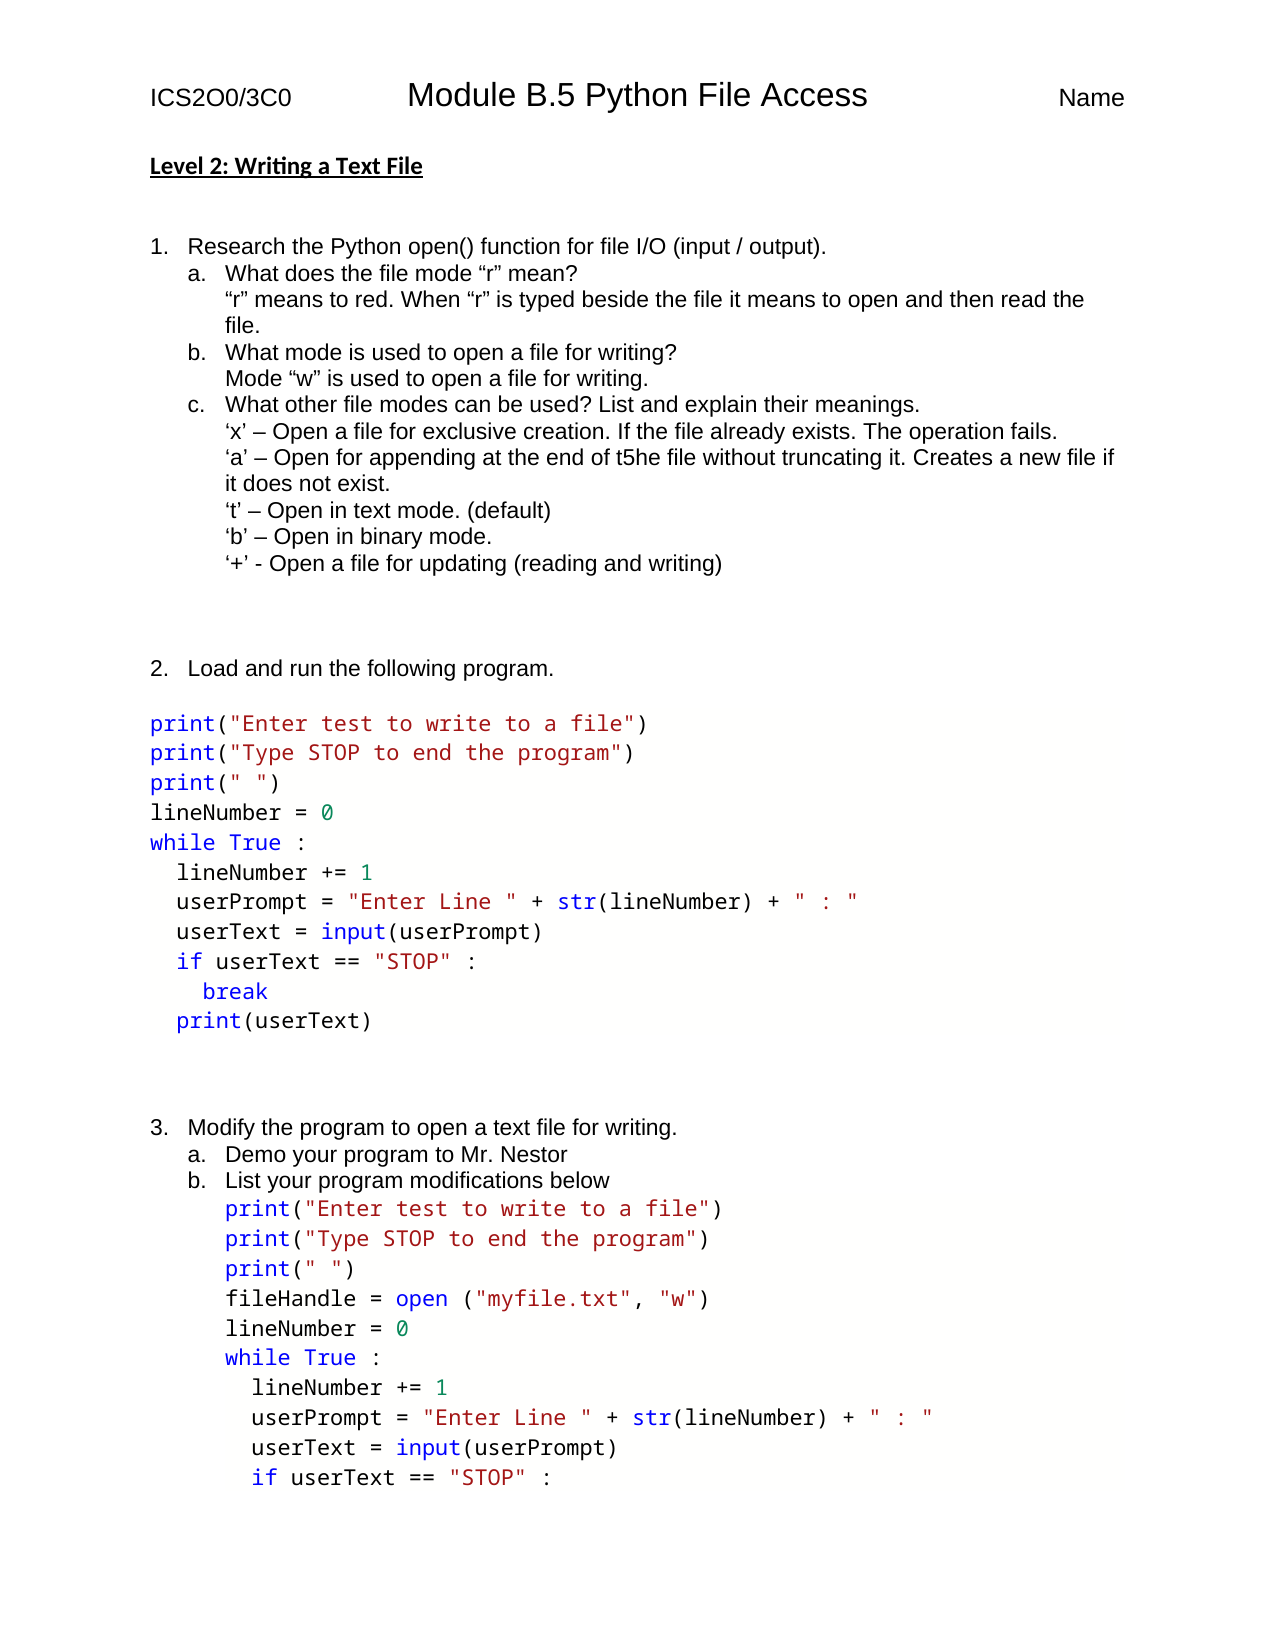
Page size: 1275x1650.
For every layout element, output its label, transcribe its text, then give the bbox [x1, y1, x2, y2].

text lineNumber += 1 [150, 857, 1125, 886]
list Demo your program to Mr. Nestor [187, 1141, 1125, 1167]
text Level 2: Writing a Text File [150, 150, 1125, 181]
text print("Enter test to write to a file") [150, 708, 1125, 737]
list Load and run the following program. [150, 655, 1125, 681]
text if userText == "STOP" : [150, 946, 1125, 976]
list What does the file mode “r” mean? [187, 259, 1125, 286]
text userText = input(userPrompt) [150, 916, 1125, 946]
text while True : [150, 827, 1125, 857]
list userText = input(userPrompt) [225, 1432, 1125, 1462]
list What other file modes can be used? List and explain their meanings. [187, 391, 1125, 418]
list print("Enter test to write to a file") [225, 1193, 1125, 1223]
list print("Type STOP to end the program") [225, 1223, 1125, 1253]
text print(" ") [150, 767, 1125, 797]
list Modify the program to open a text file for writing. [150, 1114, 1125, 1141]
list ‘b’ – Open in binary mode. [225, 523, 1125, 549]
list ‘t’ – Open in text mode. (default) [225, 497, 1125, 523]
list ‘x’ – Open a file for exclusive creation. If the file already exists. The operation fails. [225, 418, 1125, 444]
list What mode is used to open a file for writing? [187, 339, 1125, 365]
list Research the Python open() function for file I/O (input / output). [150, 233, 1125, 259]
list print(" ") [225, 1253, 1125, 1283]
list if userText == "STOP" : [225, 1462, 1125, 1491]
list Mode “w” is used to open a file for writing. [225, 365, 1125, 391]
text userPrompt = "Enter Line " + str(lineNumber) + " : " [150, 886, 1125, 916]
list fileHandle = open ("myfile.txt", "w") [225, 1283, 1125, 1313]
text print("Type STOP to end the program") [150, 737, 1125, 767]
text print(userText) [150, 1006, 1125, 1035]
list “r” means to red. When “r” is typed beside the file it means to open and then read the file. [225, 286, 1125, 339]
list ‘a’ – Open for appending at the end of t5he file without truncating it. Creates a new file if it does not exist. [225, 444, 1125, 497]
list userPrompt = "Enter Line " + str(lineNumber) + " : " [225, 1402, 1125, 1432]
list lineNumber += 1 [225, 1372, 1125, 1402]
list ‘+’ - Open a file for updating (reading and writing) [225, 549, 1125, 576]
text break [150, 976, 1125, 1006]
list while True : [225, 1342, 1125, 1372]
text lineNumber = 0 [150, 797, 1125, 827]
list List your program modifications below [187, 1167, 1125, 1193]
list lineNumber = 0 [225, 1313, 1125, 1342]
